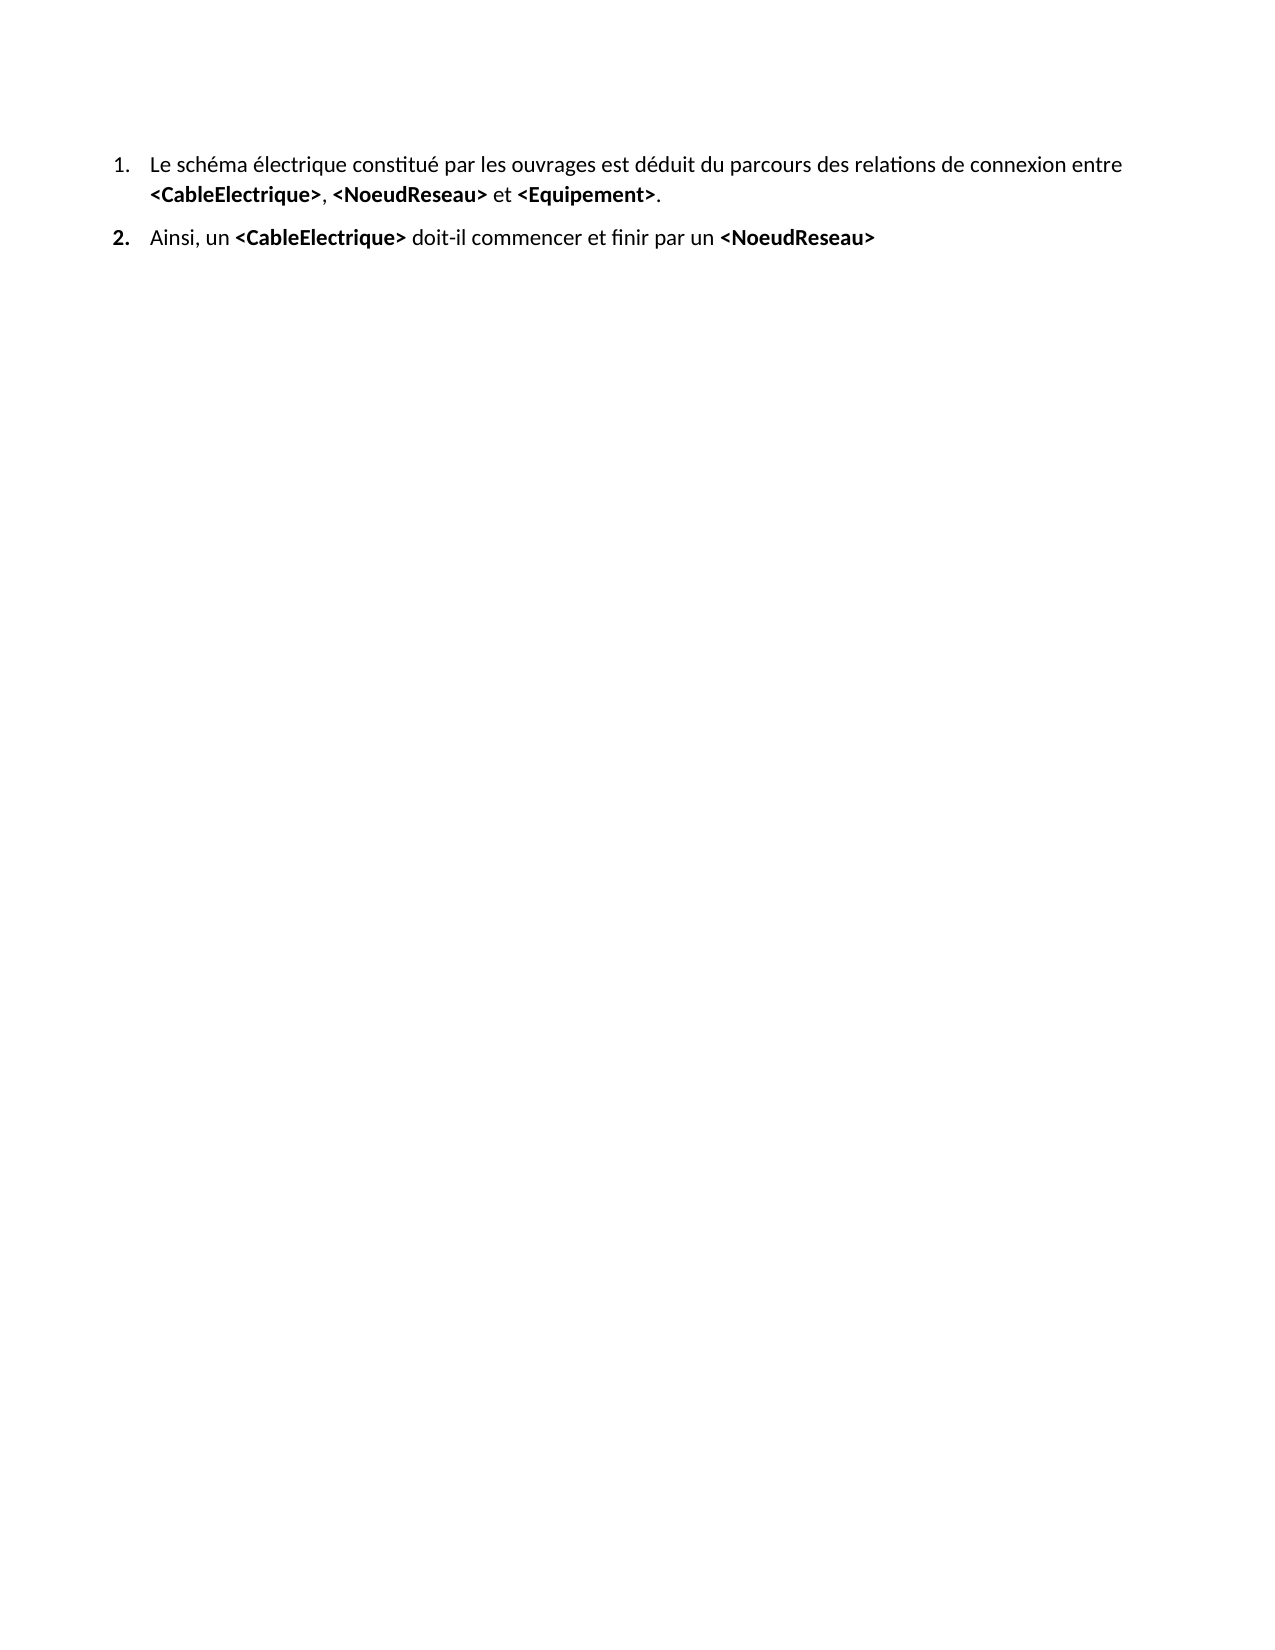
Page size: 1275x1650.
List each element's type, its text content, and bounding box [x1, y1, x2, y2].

list Le schéma électrique constitué par les ouvrages est déduit du parcours des relations de connexion entre <CableElectrique>, <NoeudReseau> et <Equipement>. [113, 150, 1125, 208]
list Ainsi, un <CableElectrique> doit-il commencer et finir par un <NoeudReseau> [112, 223, 1125, 251]
